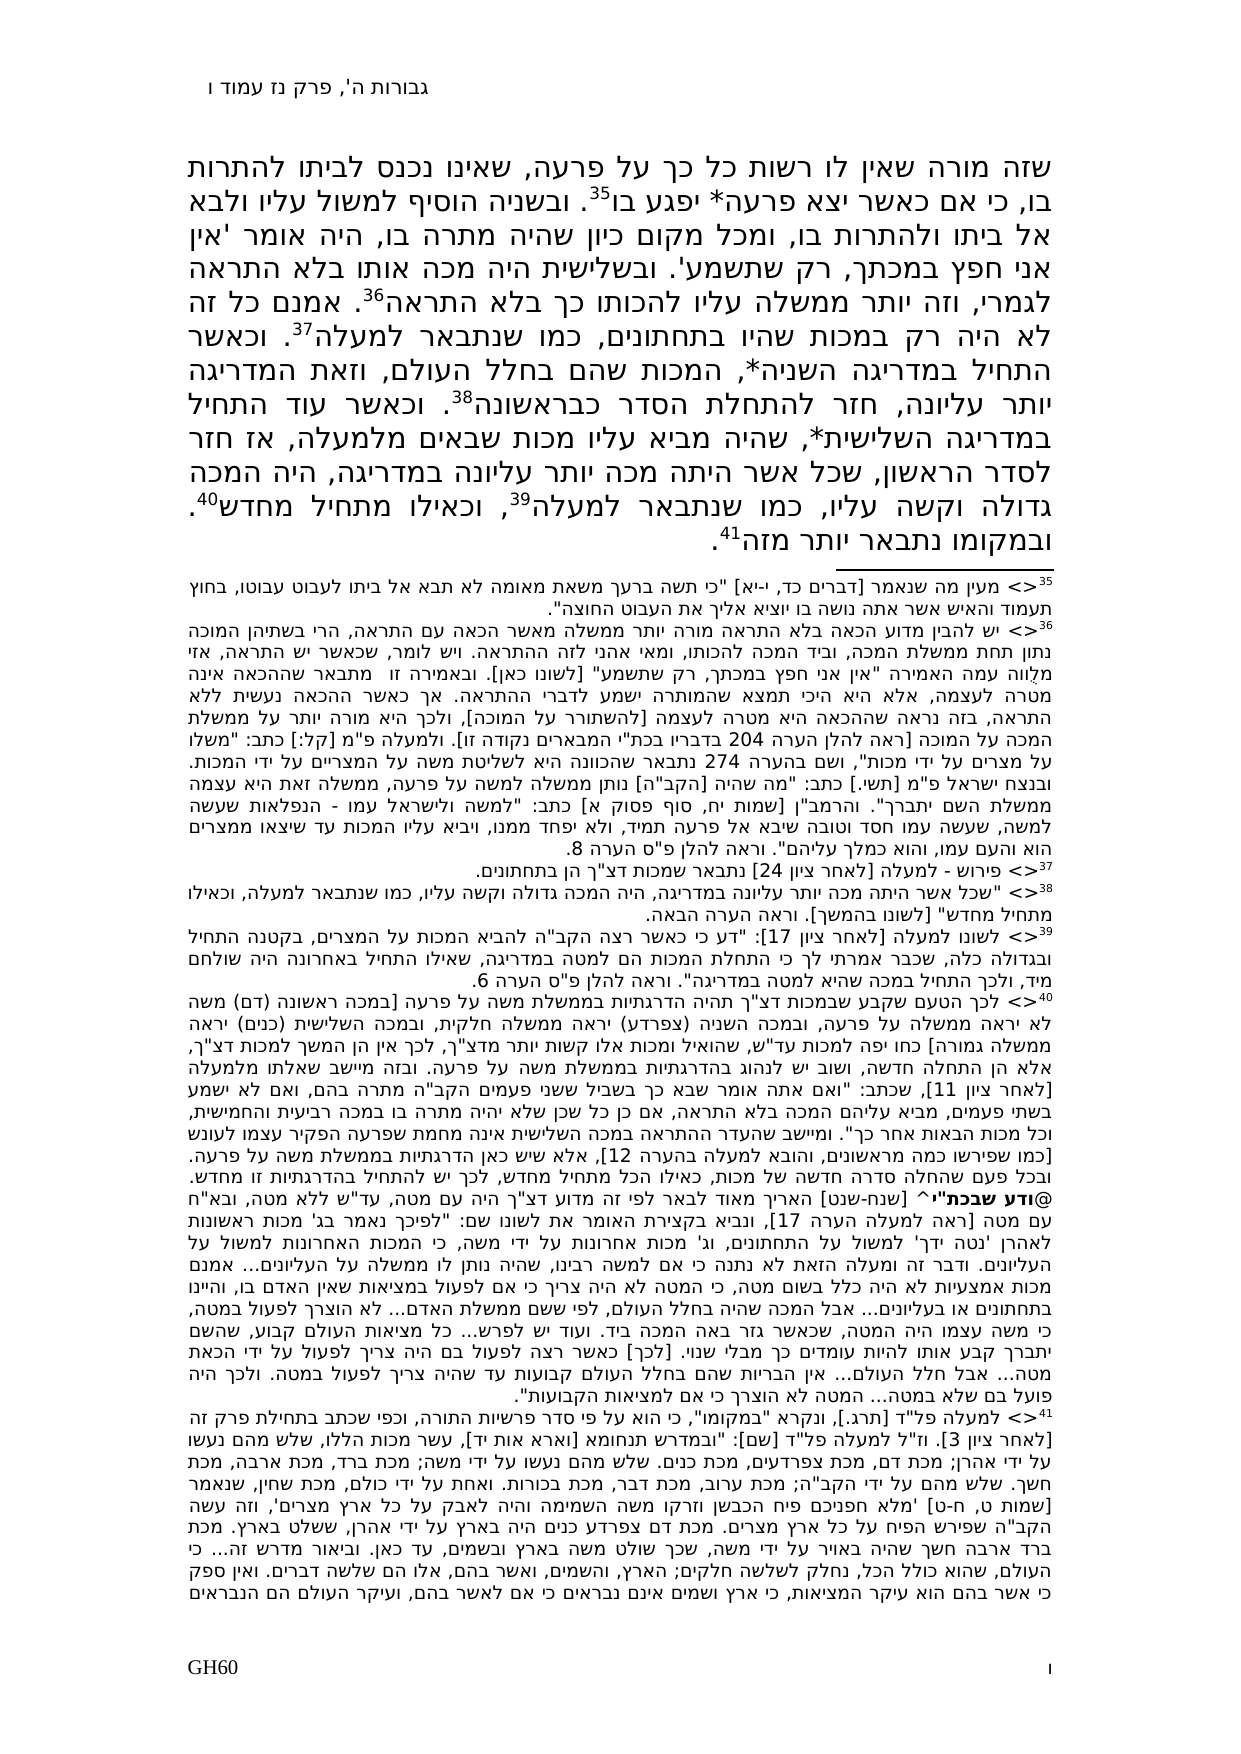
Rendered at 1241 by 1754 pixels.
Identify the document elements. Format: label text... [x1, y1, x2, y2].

text #לכך אמר= הכתוב בסדר שלשה מכות הראשונות, במכה הראשונה "השכם", לא הרשהו ללכת אל ביתו, כי אם כאשר יצא פרעה המימה. שזה מורה שאין לו רשות כל כך על פרעה, שאינו נכנס לביתו להתרות בו, כי אם כאשר יצא פרעה* יפגע בו. ובשניה הוסיף למשול עליו ולבא אל ביתו ולהתרות בו, ומכל מקום כיון שהיה מתרה בו, היה אומר 'אין אני חפץ במכתך, רק שתשמע'. ובשלישית היה מכה אותו בלא התראה לגמרי, וזה יותר ממשלה עליו להכותו כך בלא התראה. אמנם כל זה לא היה רק במכות שהיו בתחתונים, כמו שנתבאר למעלה. וכאשר התחיל במדריגה השניה*, המכות שהם בחלל העולם, וזאת המדריגה יותר עליונה, חזר להתחלת הסדר כבראשונה. וכאשר עוד התחיל במדריגה השלישית*, שהיה מביא עליו מכות שבאים מלמעלה, אז חזר לסדר הראשון, שכל אשר היתה מכה יותר עליונה במדריגה, היה המכה גדולה וקשה עליו, כמו שנתבאר למעלה, וכאילו מתחיל מחדש. ובמקומו נתבאר יותר מזה. [187, 150, 1053, 557]
